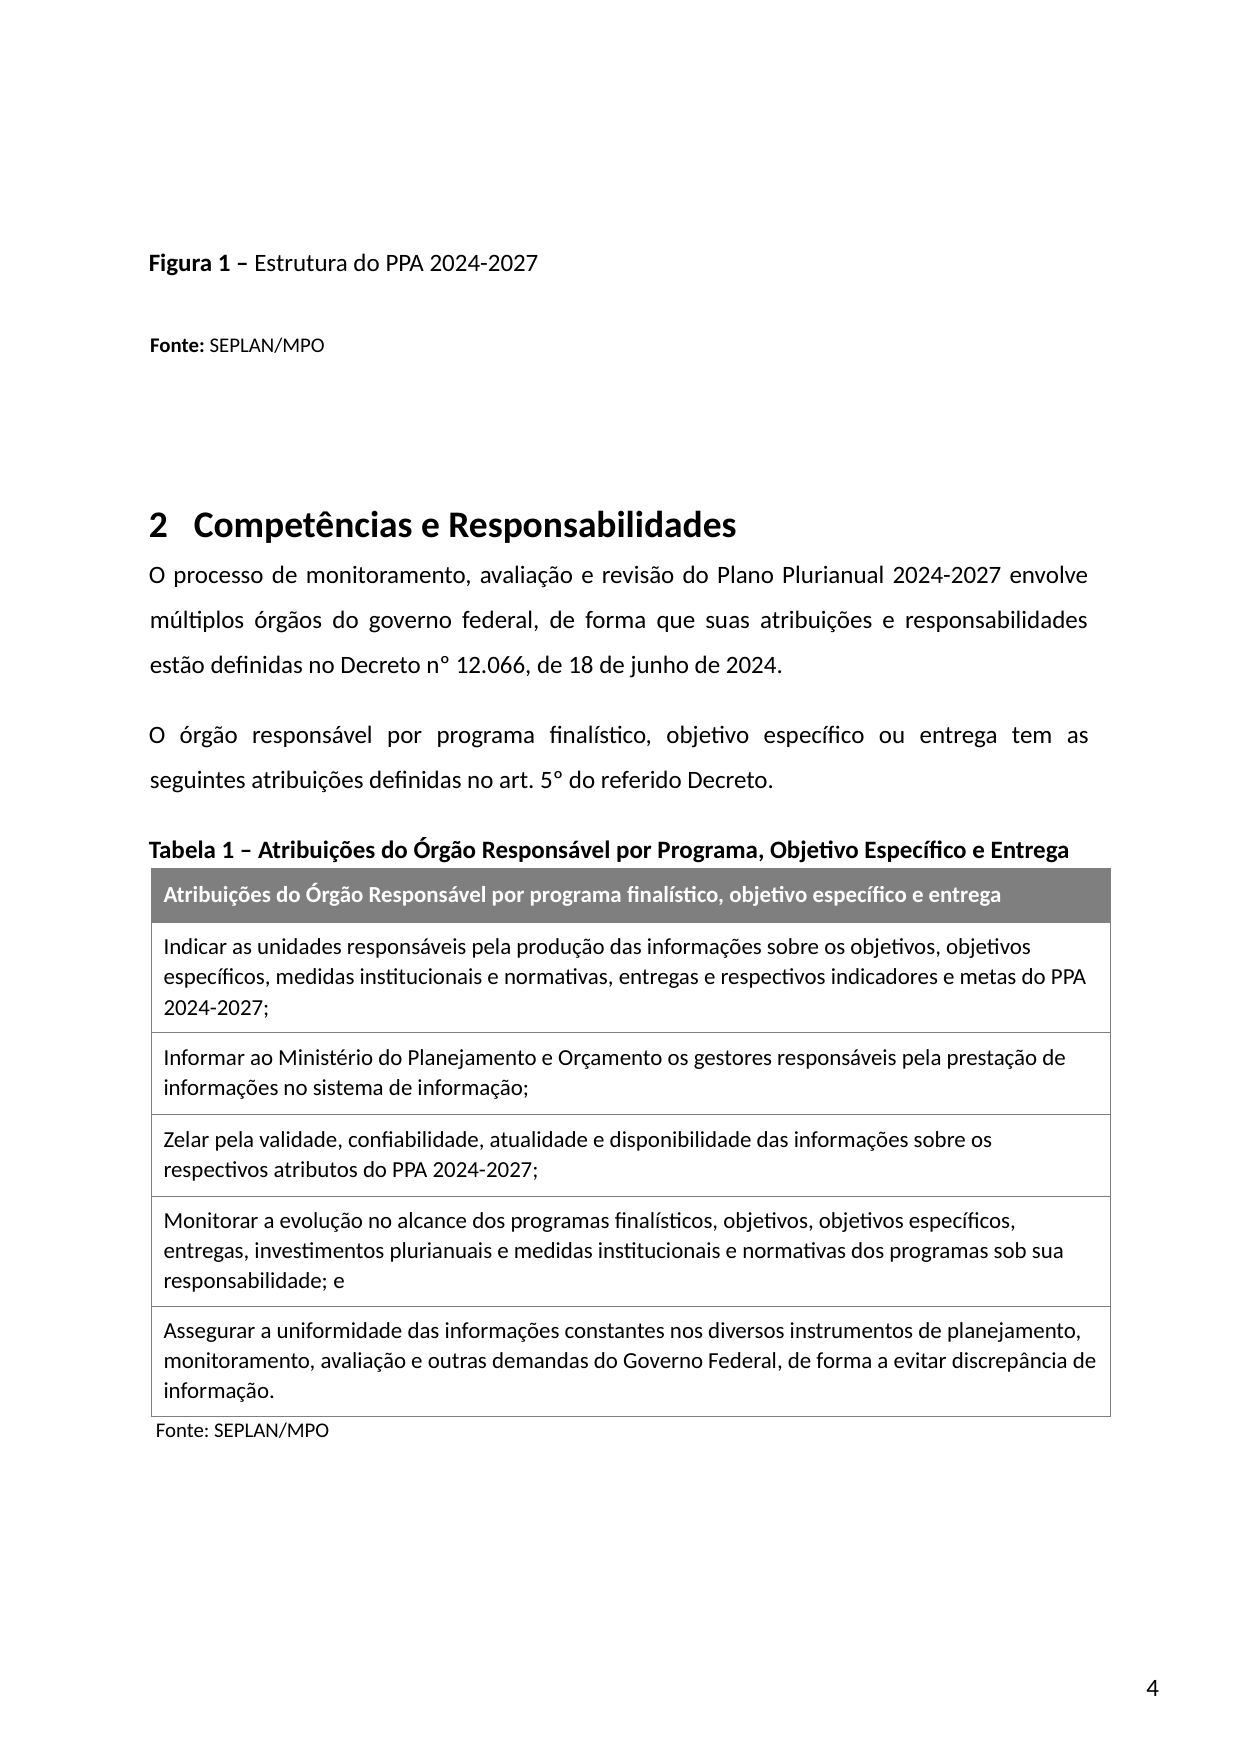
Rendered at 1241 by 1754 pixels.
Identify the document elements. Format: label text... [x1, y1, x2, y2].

text Fonte: SEPLAN/MPO [150, 332, 1091, 358]
subtitle Competências e Responsabilidades [148, 501, 1091, 547]
table_cell Zelar pela validade, confiabilidade, atualidade e disponibilidade das informações sobre os respectivos atributos do PPA 2024-2027; [152, 1115, 1110, 1196]
text Tabela 1 – Atribuições do Órgão Responsável por Programa, Objetivo Específico e Entrega [148, 835, 1091, 865]
table_cell Monitorar a evolução no alcance dos programas finalísticos, objetivos, objetivos específicos, entregas, investimentos plurianuais e medidas institucionais e normativas dos programas sob sua responsabilidade; e [152, 1197, 1110, 1306]
text Figura 1 – Estrutura do PPA 2024-2027 [150, 247, 1091, 277]
table_header Atribuições do Órgão Responsável por programa finalístico, objetivo específico e entrega [152, 869, 1110, 922]
table_cell Assegurar a uniformidade das informações constantes nos diversos instrumentos de planejamento, monitoramento, avaliação e outras demandas do Governo Federal, de forma a evitar discrepância de informação. [152, 1307, 1110, 1416]
text O órgão responsável por programa finalístico, objetivo específico ou entrega tem as seguintes atribuições definidas no art. 5º do referido Decreto. [148, 719, 1089, 795]
table_cell Indicar as unidades responsáveis pela produção das informações sobre os objetivos, objetivos específicos, medidas institucionais e normativas, entregas e respectivos indicadores e metas do PPA 2024-2027; [152, 923, 1110, 1032]
text O processo de monitoramento, avaliação e revisão do Plano Plurianual 2024-2027 envolve múltiplos órgãos do governo federal, de forma que suas atribuições e responsabilidades estão definidas no Decreto nº 12.066, de 18 de junho de 2024. [148, 560, 1089, 680]
text Fonte: SEPLAN/MPO [150, 1417, 1091, 1442]
table_cell Informar ao Ministério do Planejamento e Orçamento os gestores responsáveis pela prestação de informações no sistema de informação; [152, 1033, 1110, 1114]
